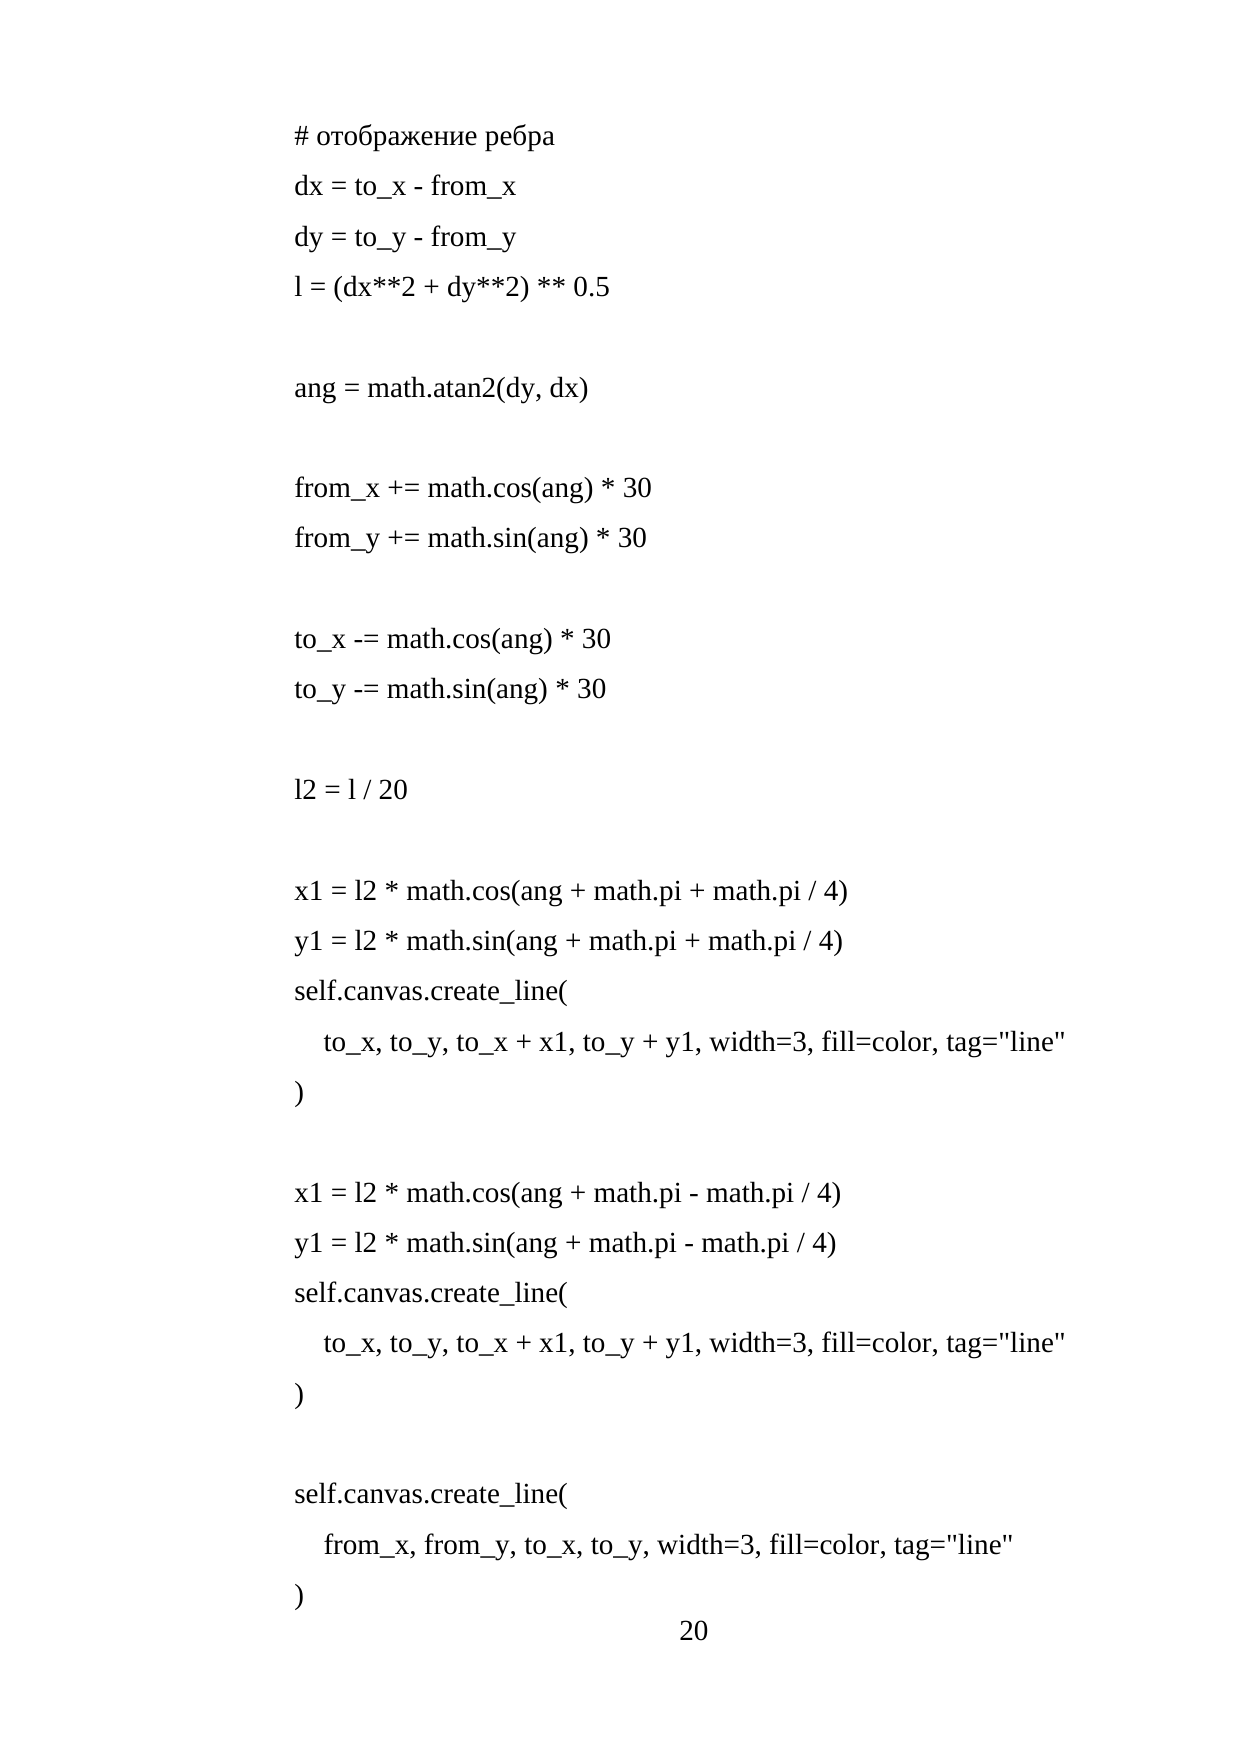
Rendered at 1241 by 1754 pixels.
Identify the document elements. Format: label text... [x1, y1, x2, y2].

text ) [177, 1074, 1152, 1108]
text to_y -= math.sin(ang) * 30 [177, 672, 1152, 705]
text y1 = l2 * math.sin(ang + math.pi + math.pi / 4) [177, 923, 1152, 957]
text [177, 1527, 1152, 1560]
text ) [177, 1376, 1152, 1409]
text x1 = l2 * math.cos(ang + math.pi - math.pi / 4) [177, 1175, 1152, 1208]
text ang = math.atan2(dy, dx) [177, 370, 1152, 403]
text to_x, to_y, to_x + x1, to_y + y1, width=3, fill=color, tag="line" [177, 1326, 1152, 1359]
text self.canvas.create_line( [177, 973, 1152, 1007]
text to_x, to_y, to_x + x1, to_y + y1, width=3, fill=color, tag="line" [177, 1024, 1152, 1057]
text x1 = l2 * math.cos(ang + math.pi + math.pi / 4) [177, 873, 1152, 906]
text self.canvas.create_line( [177, 1477, 1152, 1510]
text l = (dx**2 + dy**2) ** 0.5 [177, 269, 1152, 303]
text ) [177, 1577, 1152, 1611]
text # отображение ребра [177, 118, 1152, 152]
text from_x += math.cos(ang) * 30 [177, 470, 1152, 504]
text self.canvas.create_line( [177, 1275, 1152, 1309]
text to_x -= math.cos(ang) * 30 [177, 621, 1152, 655]
text l2 = l / 20 [177, 772, 1152, 806]
text from_y += math.sin(ang) * 30 [177, 521, 1152, 554]
text dy = to_y - from_y [177, 219, 1152, 252]
text dx = to_x - from_x [177, 168, 1152, 202]
text y1 = l2 * math.sin(ang + math.pi - math.pi / 4) [177, 1225, 1152, 1258]
